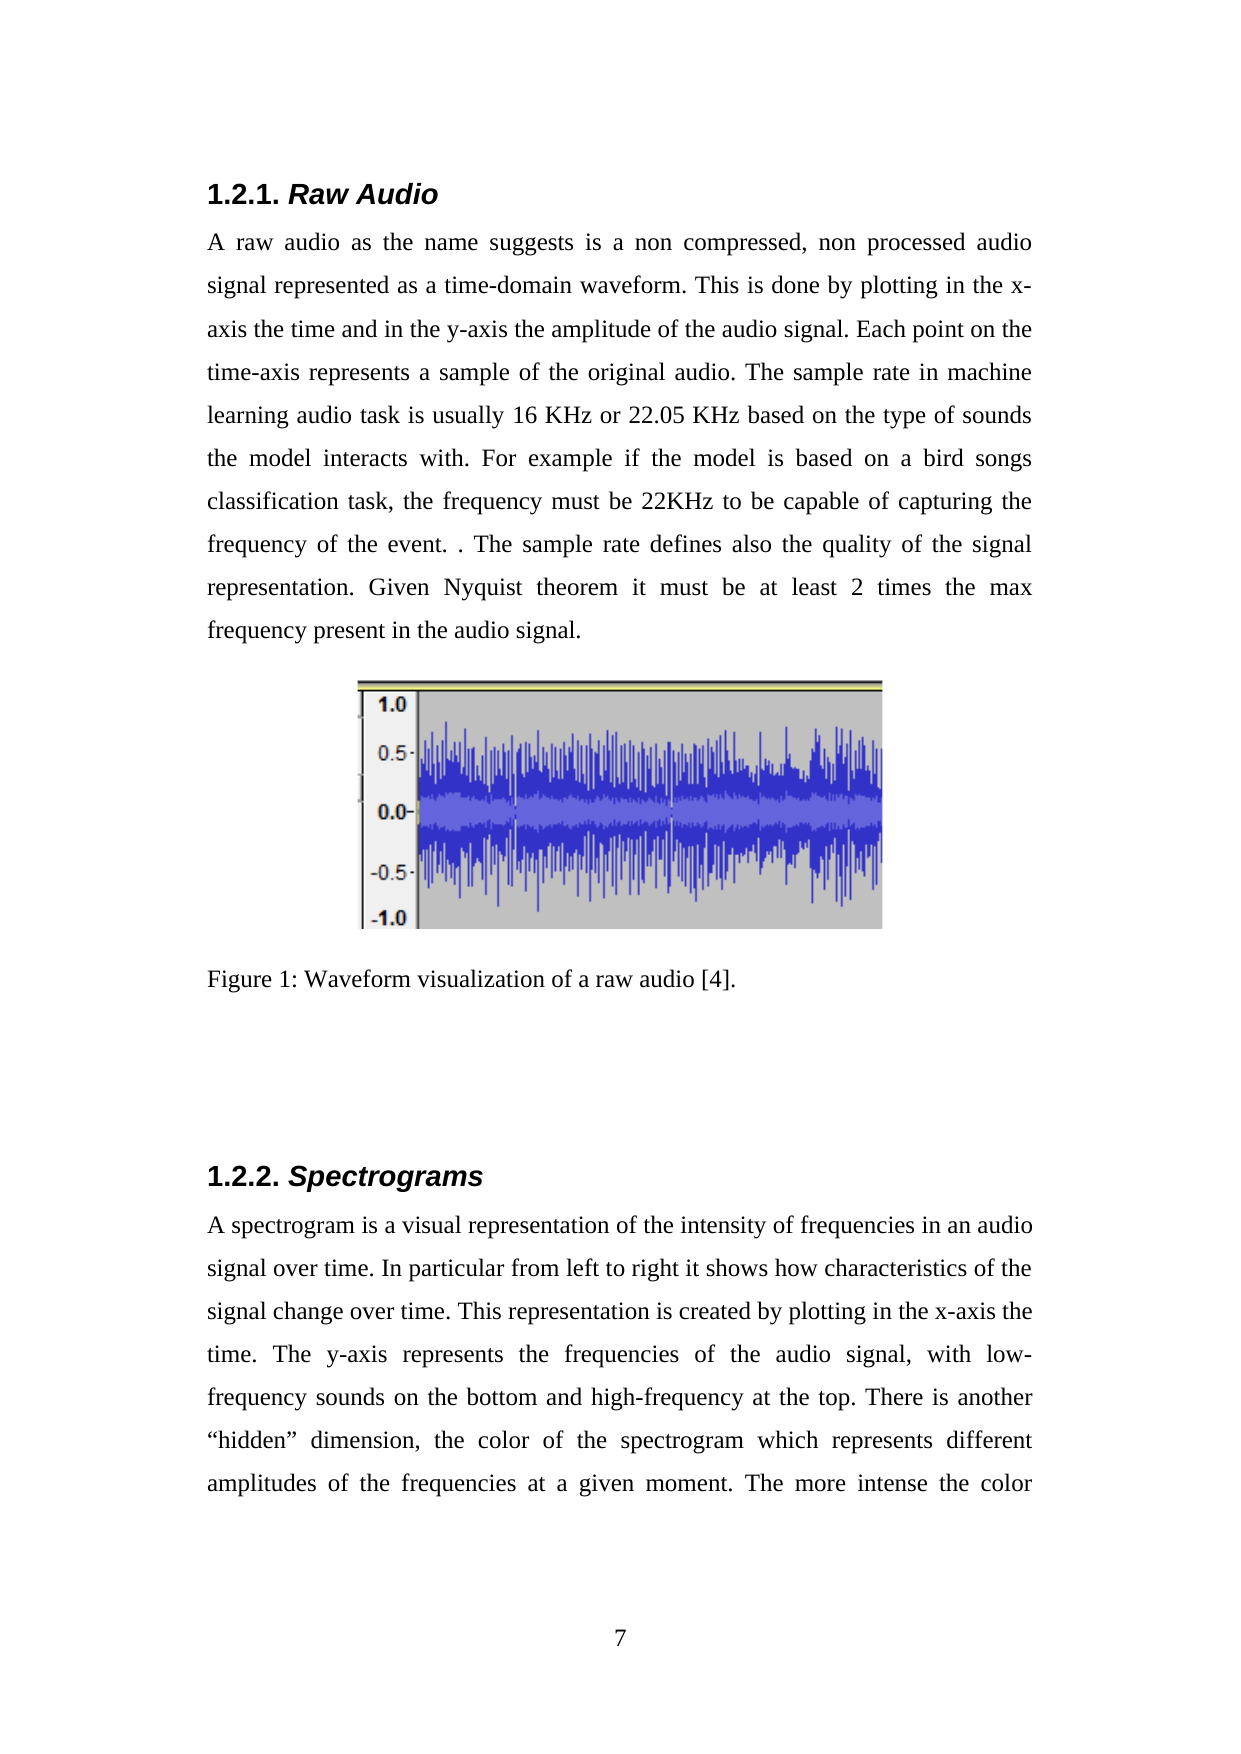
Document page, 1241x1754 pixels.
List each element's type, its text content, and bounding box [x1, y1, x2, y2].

picture [357, 680, 883, 929]
text A raw audio as the name suggests is a non compressed, non processed audio signal represented as a time-domain waveform. This is done by plotting in the x-axis the time and in the y-axis the amplitude of the audio signal. Each point on the time-axis represents a sample of the original audio. The sample rate in machine learning audio task is usually 16 KHz or 22.05 KHz based on the type of sounds the model interacts with. For example if the model is based on a bird songs classification task, the frequency must be 22KHz to be capable of capturing the frequency of the event. . The sample rate defines also the quality of the signal representation. Given Nyquist theorem it must be at least 2 times the max frequency present in the audio signal. [207, 227, 1033, 644]
subtitle 1.2.2. Spectrograms [207, 1159, 1033, 1193]
subtitle 1.2.1. Raw Audio [207, 177, 1033, 211]
text Figure 1: Waveform visualization of a raw audio [4]. [207, 964, 1033, 993]
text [207, 1210, 1033, 1497]
